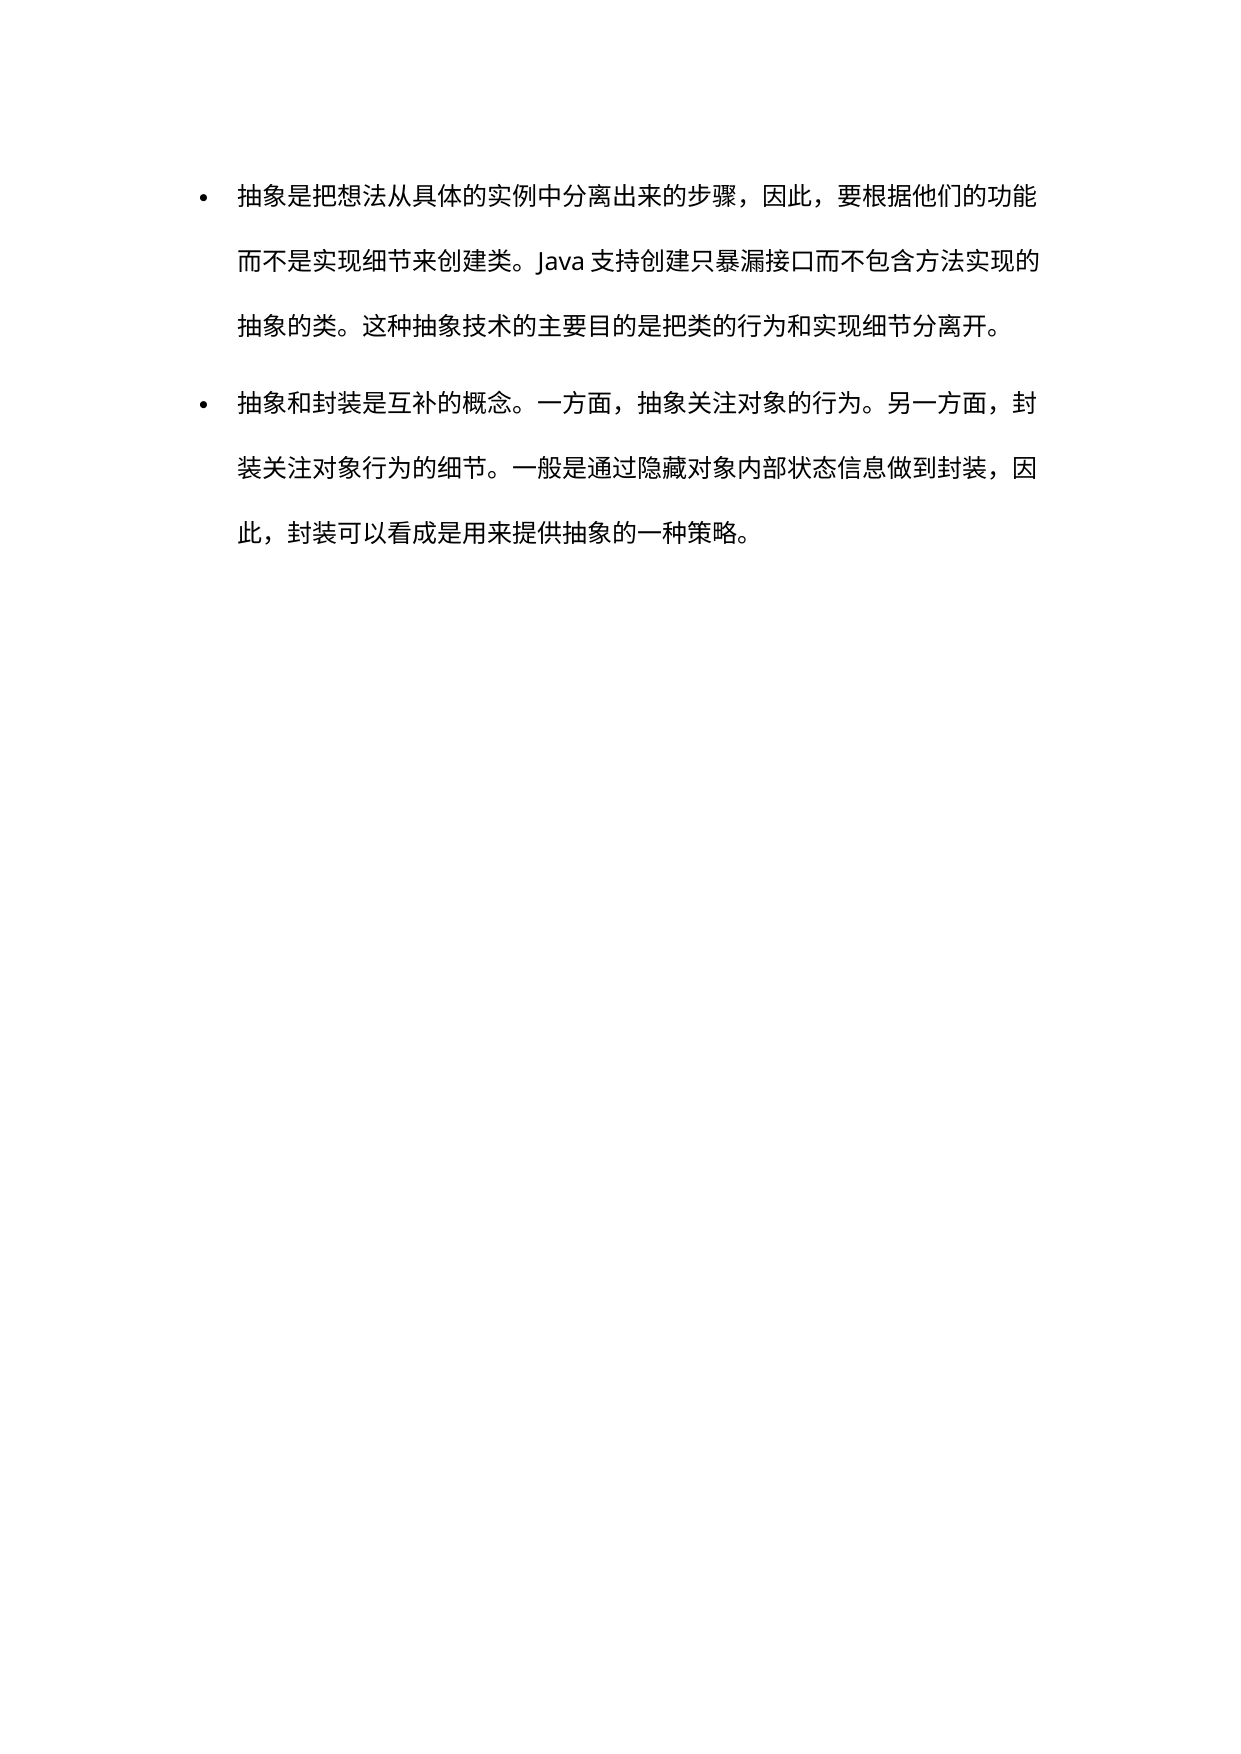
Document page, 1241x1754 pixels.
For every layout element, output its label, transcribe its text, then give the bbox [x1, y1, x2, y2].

list 抽象和封装是互补的概念。一方面，抽象关注对象的行为。另一方面，封装关注对象行为的细节。一般是通过隐藏对象内部状态信息做到封装，因此，封装可以看成是用来提供抽象的一种策略。 [200, 369, 1053, 564]
list 抽象是把想法从具体的实例中分离出来的步骤，因此，要根据他们的功能而不是实现细节来创建类。Java支持创建只暴漏接口而不包含方法实现的抽象的类。这种抽象技术的主要目的是把类的行为和实现细节分离开。 [200, 162, 1053, 357]
